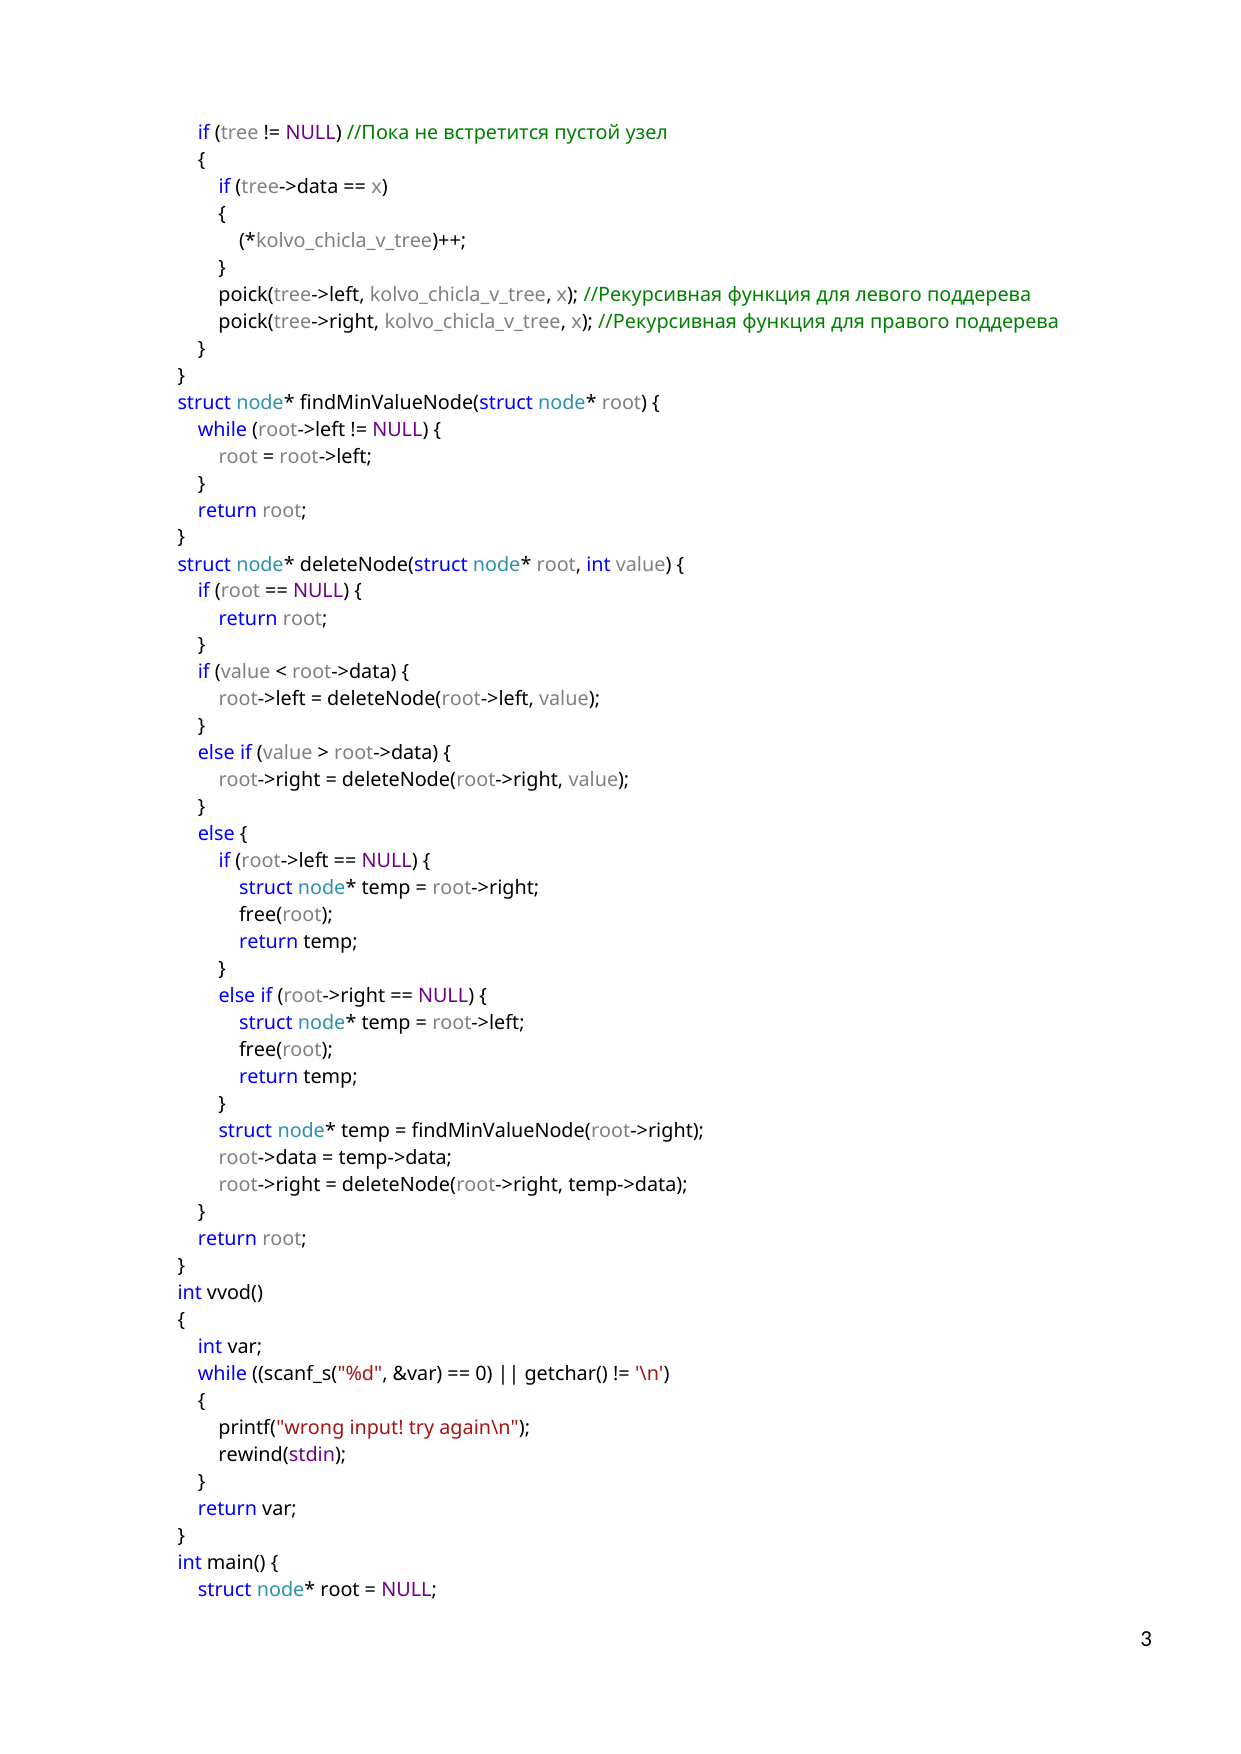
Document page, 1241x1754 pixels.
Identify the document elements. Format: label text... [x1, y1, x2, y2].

text root = root->left; [177, 442, 1152, 469]
text int vvod() [177, 1278, 1152, 1305]
text struct node* temp = root->left; [177, 1008, 1152, 1035]
text } [177, 1089, 1152, 1116]
text else { [177, 819, 1152, 847]
text printf("wrong input! try again\n"); [177, 1413, 1152, 1440]
text else if (root->right == NULL) { [177, 981, 1152, 1008]
text poick(tree->right, kolvo_chicla_v_tree, x); //Рекурсивная функция для правого поддерева [177, 307, 1152, 334]
text return var; [177, 1494, 1152, 1521]
text } [177, 793, 1152, 819]
text } [177, 1521, 1152, 1548]
text } [177, 361, 1152, 388]
text free(root); [177, 1035, 1152, 1062]
text int main() { [177, 1548, 1152, 1575]
text { [177, 1386, 1152, 1413]
text int var; [177, 1332, 1152, 1359]
text } [177, 1251, 1152, 1278]
text root->right = deleteNode(root->right, value); [177, 766, 1152, 793]
text else if (value > root->data) { [177, 739, 1152, 766]
text return temp; [177, 927, 1152, 954]
text return temp; [177, 1062, 1152, 1089]
text return root; [177, 604, 1152, 631]
text return root; [177, 496, 1152, 523]
text } [177, 523, 1152, 550]
text while (root->left != NULL) { [177, 415, 1152, 442]
text if (value < root->data) { [177, 658, 1152, 685]
text struct node* temp = findMinValueNode(root->right); [177, 1116, 1152, 1143]
text poick(tree->left, kolvo_chicla_v_tree, x); //Рекурсивная функция для левого поддерева [177, 280, 1152, 307]
text struct node* deleteNode(struct node* root, int value) { [177, 550, 1152, 577]
text } [177, 1467, 1152, 1494]
text } [177, 631, 1152, 658]
text free(root); [177, 901, 1152, 927]
text } [177, 334, 1152, 361]
text } [177, 469, 1152, 496]
text } [177, 954, 1152, 981]
text } [177, 1197, 1152, 1224]
text { [177, 199, 1152, 226]
text if (root->left == NULL) { [177, 847, 1152, 873]
text } [177, 253, 1152, 280]
text struct node* temp = root->right; [177, 873, 1152, 901]
text struct node* root = NULL; [177, 1575, 1152, 1602]
text root->left = deleteNode(root->left, value); [177, 685, 1152, 712]
text rewind(stdin); [177, 1440, 1152, 1467]
text root->data = temp->data; [177, 1143, 1152, 1170]
text } [177, 712, 1152, 739]
text while ((scanf_s("%d", &var) == 0) || getchar() != '\n') [177, 1359, 1152, 1386]
text if (tree != NULL) //Пока не встретится пустой узел [177, 118, 1152, 145]
text { [177, 1305, 1152, 1332]
text return root; [177, 1224, 1152, 1251]
text if (tree->data == x) [177, 172, 1152, 199]
text if (root == NULL) { [177, 577, 1152, 604]
text { [177, 145, 1152, 172]
text root->right = deleteNode(root->right, temp->data); [177, 1170, 1152, 1197]
text (*kolvo_chicla_v_tree)++; [177, 226, 1152, 253]
text struct node* findMinValueNode(struct node* root) { [177, 388, 1152, 415]
